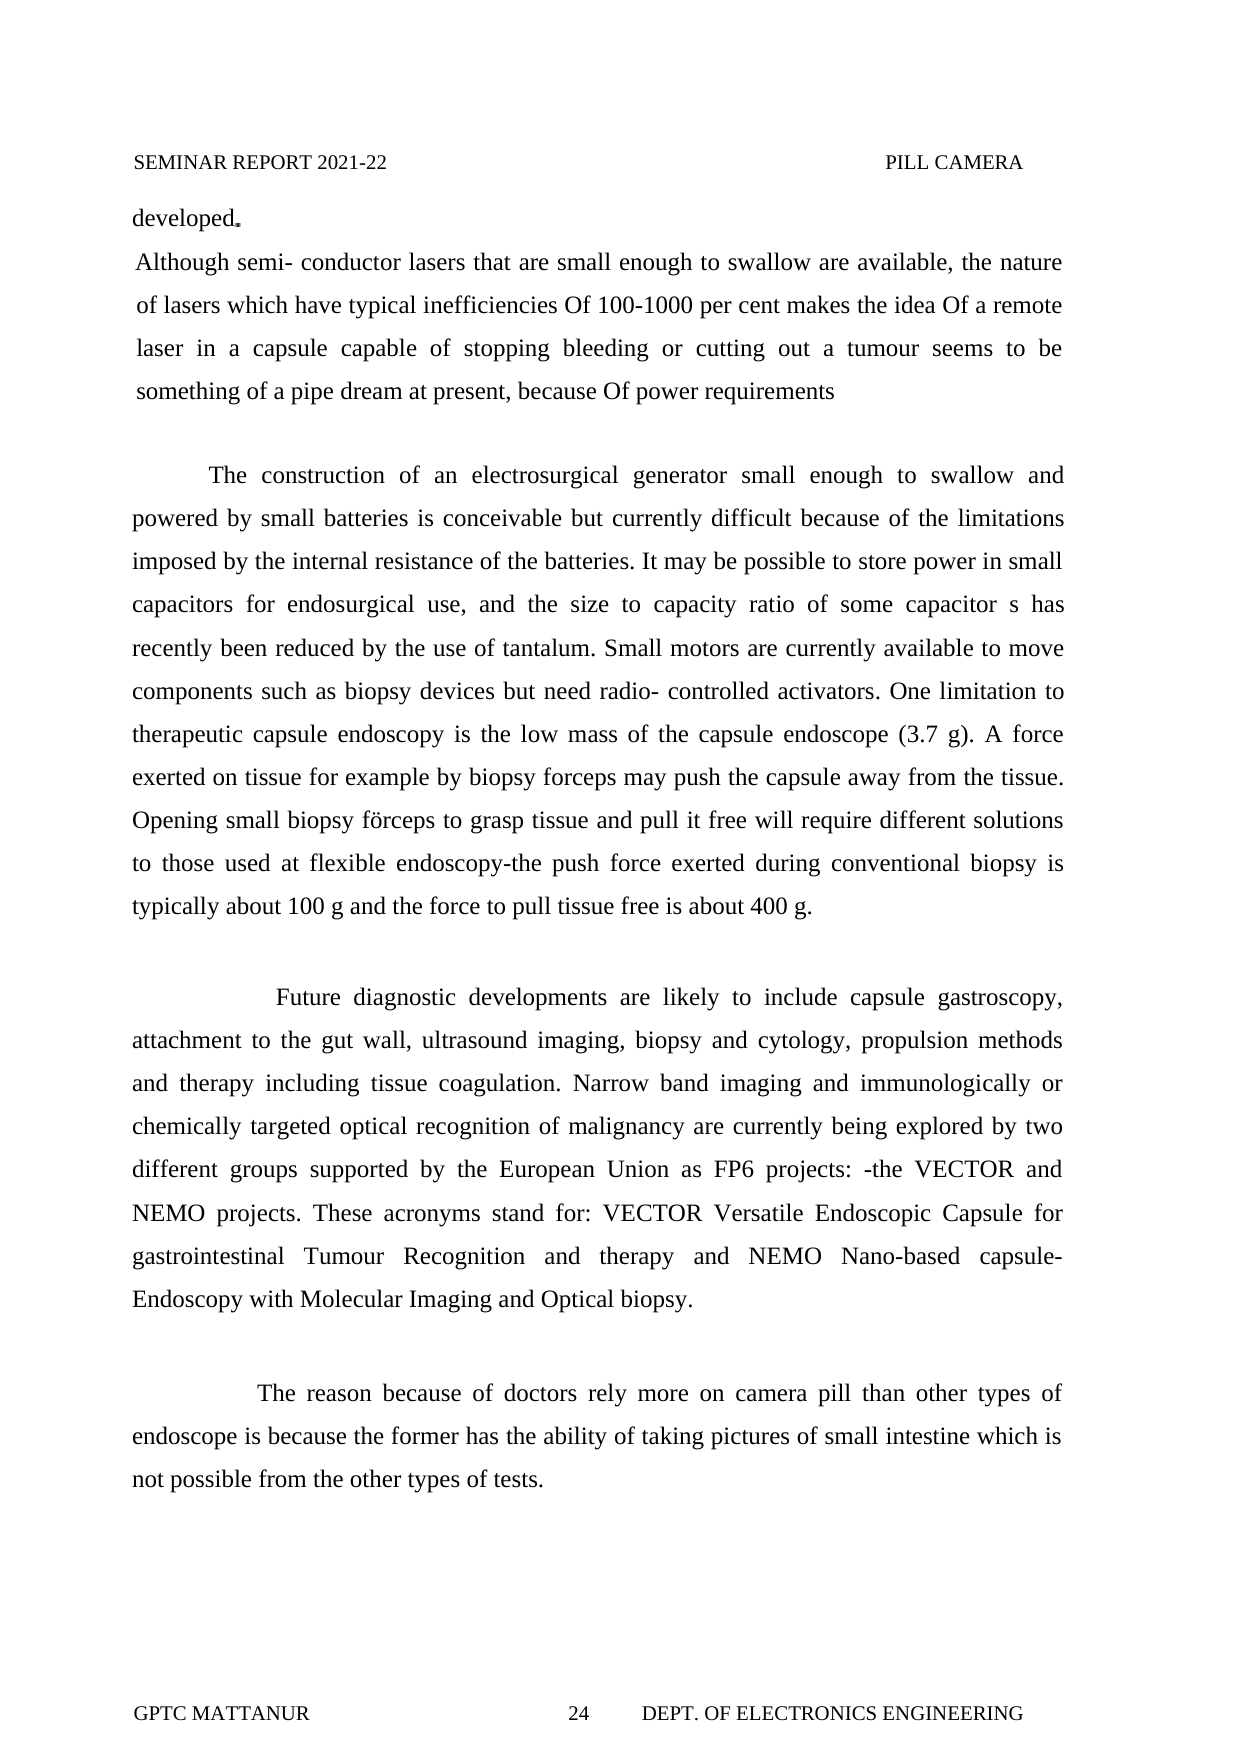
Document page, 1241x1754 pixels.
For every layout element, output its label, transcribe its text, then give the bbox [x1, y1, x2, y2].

text Future diagnostic developments are likely to include capsule gastroscopy, attachment to the gut wall, ultrasound imaging, biopsy and cytology, propulsion methods and therapy including tissue coagulation. Narrow band imaging and immunologically or chemically targeted optical recognition of malignancy are currently being explored by two different groups supported by the European Union as FP6 projects: -the VECTOR and NEMO projects. These acronyms stand for: VECTOR Versatile Endoscopic Capsule for gastrointestinal Tumour Recognition and therapy and NEMO Nano-based capsule-Endoscopy with Molecular Imaging and Optical biopsy. [132, 982, 1064, 1313]
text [132, 203, 1065, 232]
text Although semi- conductor lasers that are small enough to swallow are available, the nature of lasers which have typical inefficiencies Of 100-1000 per cent makes the idea Of a remote laser in a capsule capable of stopping bleeding or cutting out a tumour seems to be something of a pipe dream at present, because Of power requirements [135, 247, 1064, 405]
text The reason because of doctors rely more on camera pill than other types of endoscope is because the former has the ability of taking pictures of small intestine which is not possible from the other types of tests. [132, 1378, 1064, 1493]
text The construction of an electrosurgical generator small enough to swallow and powered by small batteries is conceivable but currently difficult because of the limitations imposed by the internal resistance of the batteries. It may be possible to store power in small capacitors for endosurgical use, and the size to capacity ratio of some capacitor s has recently been reduced by the use of tantalum. Small motors are currently available to move components such as biopsy devices but need radio- controlled activators. One limitation to therapeutic capsule endoscopy is the low mass of the capsule endoscope (3.7 g). A force exerted on tissue for example by biopsy forceps may push the capsule away from the tissue. Opening small biopsy förceps to grasp tissue and pull it free will require different solutions to those used at flexible endoscopy-the push force exerted during conventional biopsy is typically about 100 g and the force to pull tissue free is about 400 g. [132, 460, 1065, 920]
